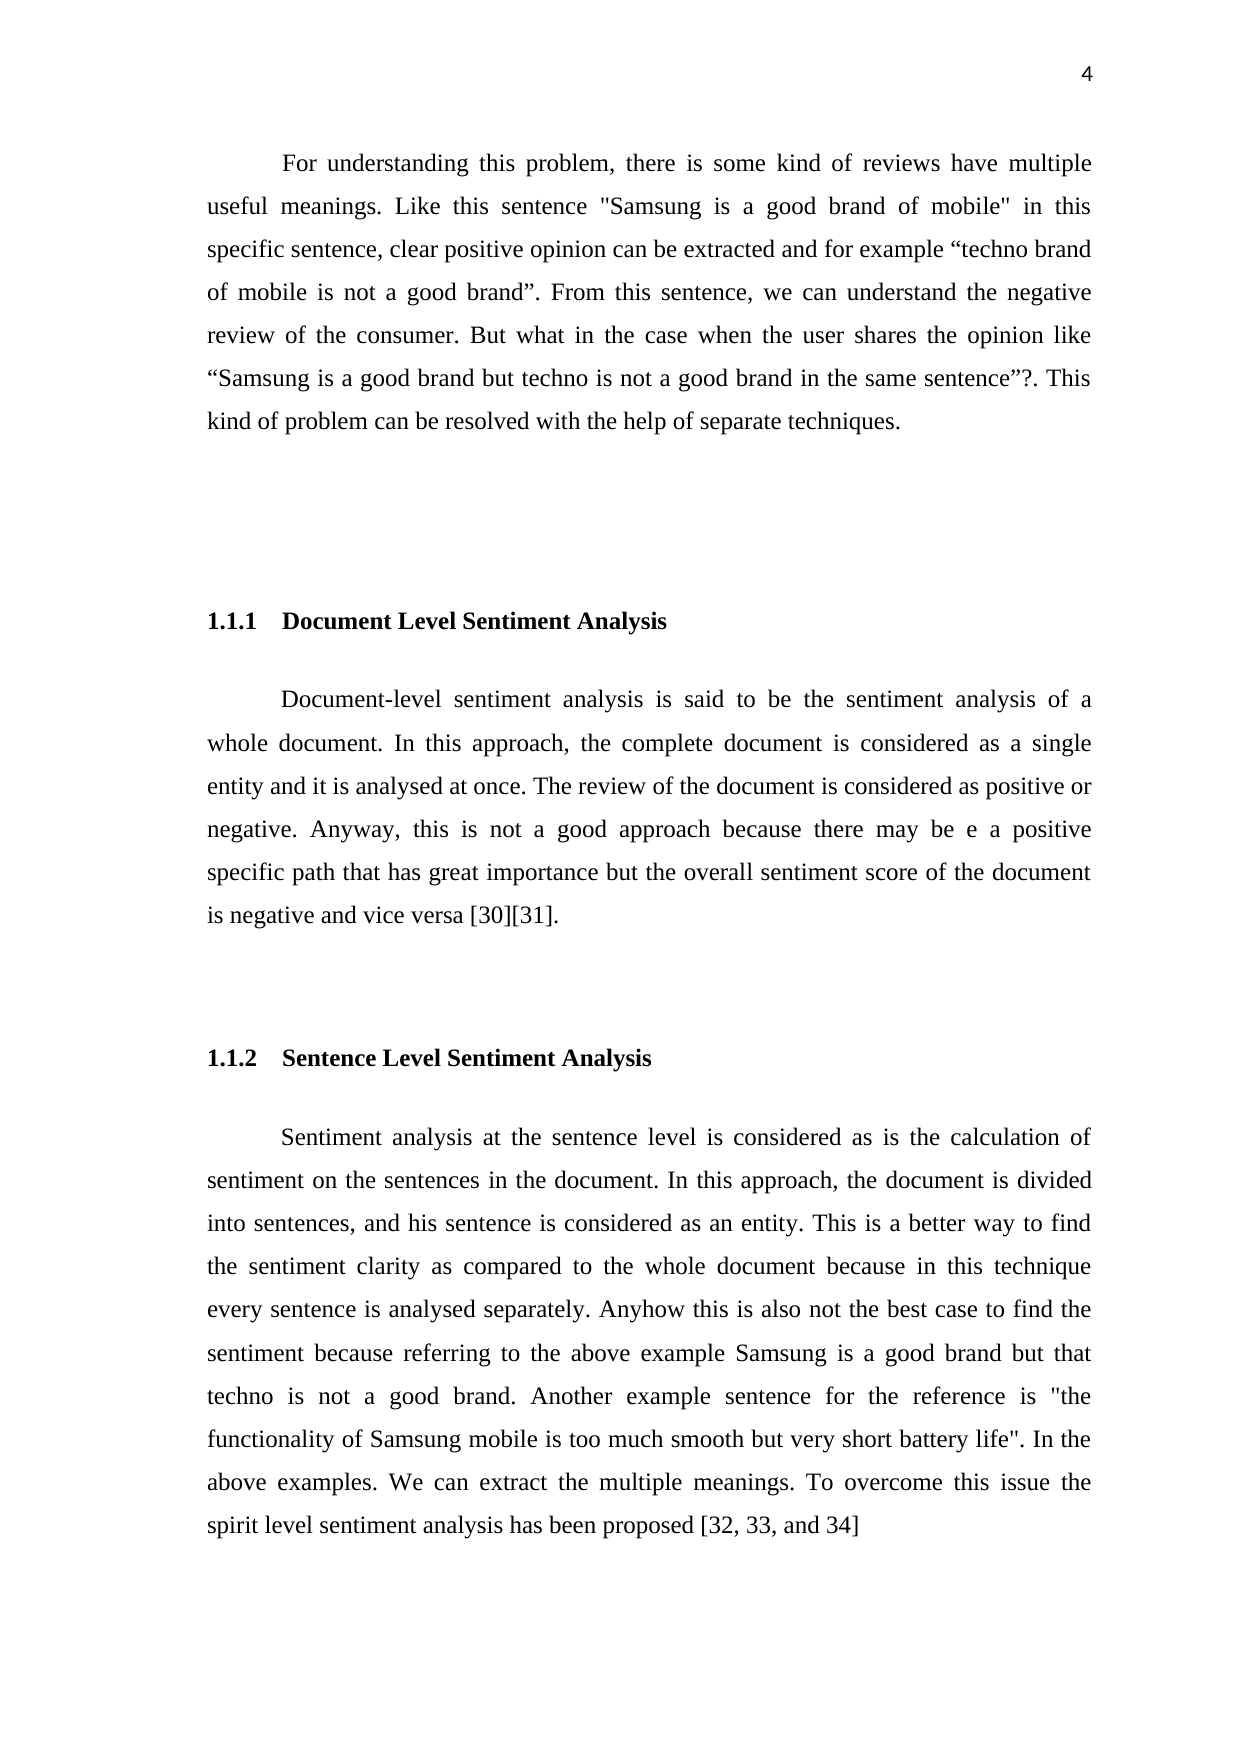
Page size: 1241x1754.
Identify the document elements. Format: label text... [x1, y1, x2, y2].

text For understanding this problem, there is some kind of reviews have multiple useful meanings. Like this sentence "Samsung is a good brand of mobile" in this specific sentence, clear positive opinion can be extracted and for example “techno brand of mobile is not a good brand”. From this sentence, we can understand the negative review of the consumer. But what in the case when the user shares the opinion like “Samsung is a good brand but techno is not a good brand in the same sentence”?. This kind of problem can be resolved with the help of separate techniques. [207, 148, 1092, 435]
subtitle Document Level Sentiment Analysis [207, 606, 1092, 634]
subtitle Sentence Level Sentiment Analysis [207, 1043, 1092, 1072]
text Document-level sentiment analysis is said to be the sentiment analysis of a whole document. In this approach, the complete document is considered as a single entity and it is analysed at once. The review of the document is considered as positive or negative. Anyway, this is not a good approach because there may be e a positive specific path that has great importance but the overall sentiment score of the document is negative and vice versa [30][31]. [207, 684, 1092, 929]
text Sentiment analysis at the sentence level is considered as is the calculation of sentiment on the sentences in the document. In this approach, the document is divided into sentences, and his sentence is considered as an entity. This is a better way to find the sentiment clarity as compared to the whole document because in this technique every sentence is analysed separately. Anyhow this is also not the best case to find the sentiment because referring to the above example Samsung is a good brand but that techno is not a good brand. Another example sentence for the reference is "the functionality of Samsung mobile is too much smooth but very short battery life". In the above examples. We can extract the multiple meanings. To overcome this issue the spirit level sentiment analysis has been proposed [32, 33, and 34] [207, 1122, 1092, 1539]
